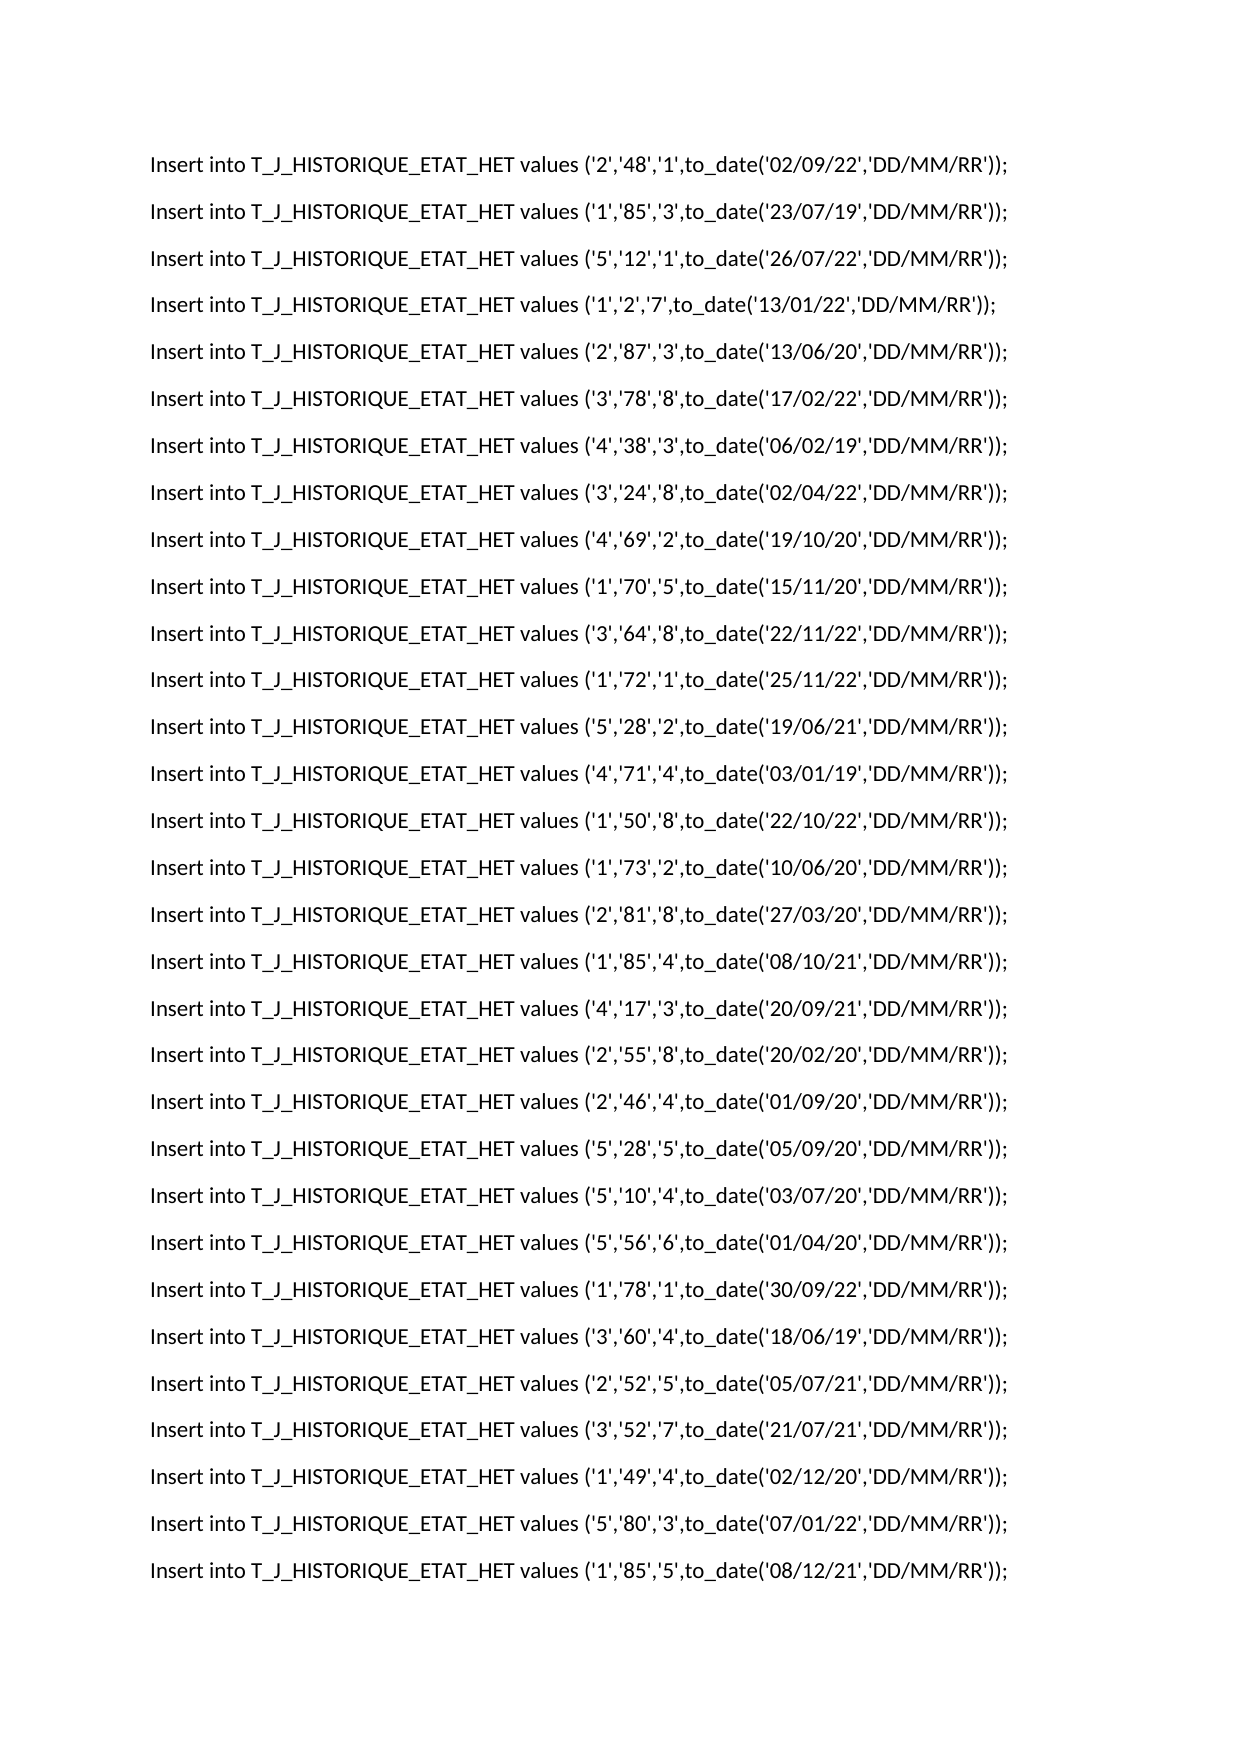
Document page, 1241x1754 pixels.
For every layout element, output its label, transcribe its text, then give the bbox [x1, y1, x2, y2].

text Insert into T_J_HISTORIQUE_ETAT_HET values ('2','81','8',to_date('27/03/20','DD/MM/RR')); [150, 900, 1090, 928]
text Insert into T_J_HISTORIQUE_ETAT_HET values ('3','78','8',to_date('17/02/22','DD/MM/RR')); [150, 384, 1090, 412]
text Insert into T_J_HISTORIQUE_ETAT_HET values ('1','85','5',to_date('08/12/21','DD/MM/RR')); [150, 1556, 1090, 1584]
text Insert into T_J_HISTORIQUE_ETAT_HET values ('3','64','8',to_date('22/11/22','DD/MM/RR')); [150, 619, 1090, 647]
text Insert into T_J_HISTORIQUE_ETAT_HET values ('4','38','3',to_date('06/02/19','DD/MM/RR')); [150, 431, 1090, 459]
text Insert into T_J_HISTORIQUE_ETAT_HET values ('2','87','3',to_date('13/06/20','DD/MM/RR')); [150, 337, 1090, 366]
text Insert into T_J_HISTORIQUE_ETAT_HET values ('5','56','6',to_date('01/04/20','DD/MM/RR')); [150, 1228, 1090, 1256]
text Insert into T_J_HISTORIQUE_ETAT_HET values ('2','46','4',to_date('01/09/20','DD/MM/RR')); [150, 1087, 1090, 1116]
text Insert into T_J_HISTORIQUE_ETAT_HET values ('2','55','8',to_date('20/02/20','DD/MM/RR')); [150, 1041, 1090, 1069]
text Insert into T_J_HISTORIQUE_ETAT_HET values ('3','52','7',to_date('21/07/21','DD/MM/RR')); [150, 1416, 1090, 1444]
text Insert into T_J_HISTORIQUE_ETAT_HET values ('3','24','8',to_date('02/04/22','DD/MM/RR')); [150, 478, 1090, 506]
text Insert into T_J_HISTORIQUE_ETAT_HET values ('5','12','1',to_date('26/07/22','DD/MM/RR')); [150, 244, 1090, 272]
text Insert into T_J_HISTORIQUE_ETAT_HET values ('1','85','4',to_date('08/10/21','DD/MM/RR')); [150, 947, 1090, 975]
text Insert into T_J_HISTORIQUE_ETAT_HET values ('1','70','5',to_date('15/11/20','DD/MM/RR')); [150, 572, 1090, 600]
text Insert into T_J_HISTORIQUE_ETAT_HET values ('1','49','4',to_date('02/12/20','DD/MM/RR')); [150, 1462, 1090, 1491]
text Insert into T_J_HISTORIQUE_ETAT_HET values ('1','78','1',to_date('30/09/22','DD/MM/RR')); [150, 1275, 1090, 1303]
text Insert into T_J_HISTORIQUE_ETAT_HET values ('2','52','5',to_date('05/07/21','DD/MM/RR')); [150, 1369, 1090, 1397]
text Insert into T_J_HISTORIQUE_ETAT_HET values ('4','69','2',to_date('19/10/20','DD/MM/RR')); [150, 525, 1090, 553]
text Insert into T_J_HISTORIQUE_ETAT_HET values ('1','2','7',to_date('13/01/22','DD/MM/RR')); [150, 291, 1090, 319]
text Insert into T_J_HISTORIQUE_ETAT_HET values ('4','71','4',to_date('03/01/19','DD/MM/RR')); [150, 759, 1090, 787]
text Insert into T_J_HISTORIQUE_ETAT_HET values ('3','60','4',to_date('18/06/19','DD/MM/RR')); [150, 1322, 1090, 1350]
text Insert into T_J_HISTORIQUE_ETAT_HET values ('1','50','8',to_date('22/10/22','DD/MM/RR')); [150, 806, 1090, 834]
text Insert into T_J_HISTORIQUE_ETAT_HET values ('5','28','2',to_date('19/06/21','DD/MM/RR')); [150, 712, 1090, 741]
text Insert into T_J_HISTORIQUE_ETAT_HET values ('1','85','3',to_date('23/07/19','DD/MM/RR')); [150, 197, 1090, 225]
text Insert into T_J_HISTORIQUE_ETAT_HET values ('5','10','4',to_date('03/07/20','DD/MM/RR')); [150, 1181, 1090, 1209]
text Insert into T_J_HISTORIQUE_ETAT_HET values ('1','72','1',to_date('25/11/22','DD/MM/RR')); [150, 666, 1090, 694]
text Insert into T_J_HISTORIQUE_ETAT_HET values ('5','80','3',to_date('07/01/22','DD/MM/RR')); [150, 1509, 1090, 1537]
text Insert into T_J_HISTORIQUE_ETAT_HET values ('5','28','5',to_date('05/09/20','DD/MM/RR')); [150, 1134, 1090, 1162]
text Insert into T_J_HISTORIQUE_ETAT_HET values ('1','73','2',to_date('10/06/20','DD/MM/RR')); [150, 853, 1090, 881]
text Insert into T_J_HISTORIQUE_ETAT_HET values ('4','17','3',to_date('20/09/21','DD/MM/RR')); [150, 994, 1090, 1022]
text Insert into T_J_HISTORIQUE_ETAT_HET values ('2','48','1',to_date('02/09/22','DD/MM/RR')); [150, 150, 1090, 178]
